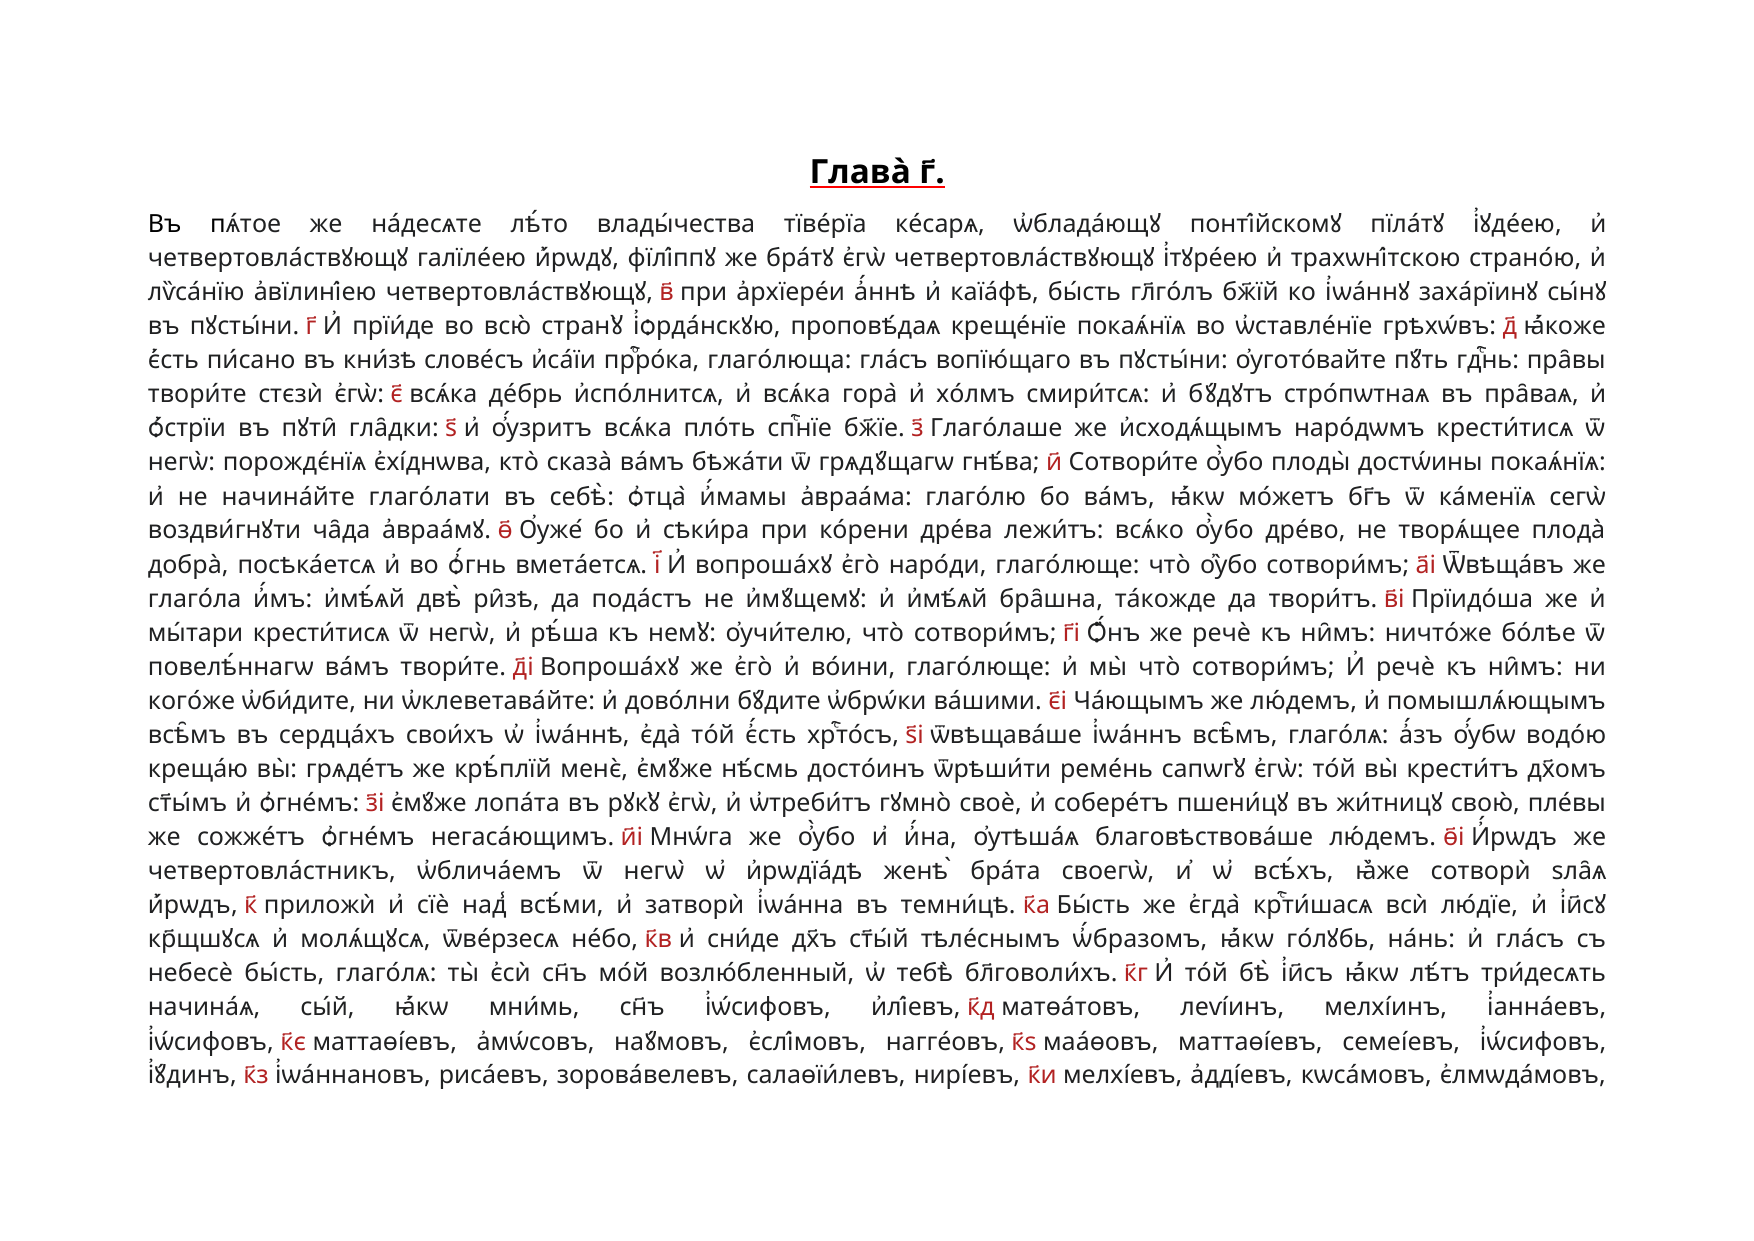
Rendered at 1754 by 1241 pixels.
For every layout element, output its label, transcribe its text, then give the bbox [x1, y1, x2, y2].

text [148, 206, 1606, 1091]
subtitle Глава̀ г҃. [148, 148, 1606, 193]
